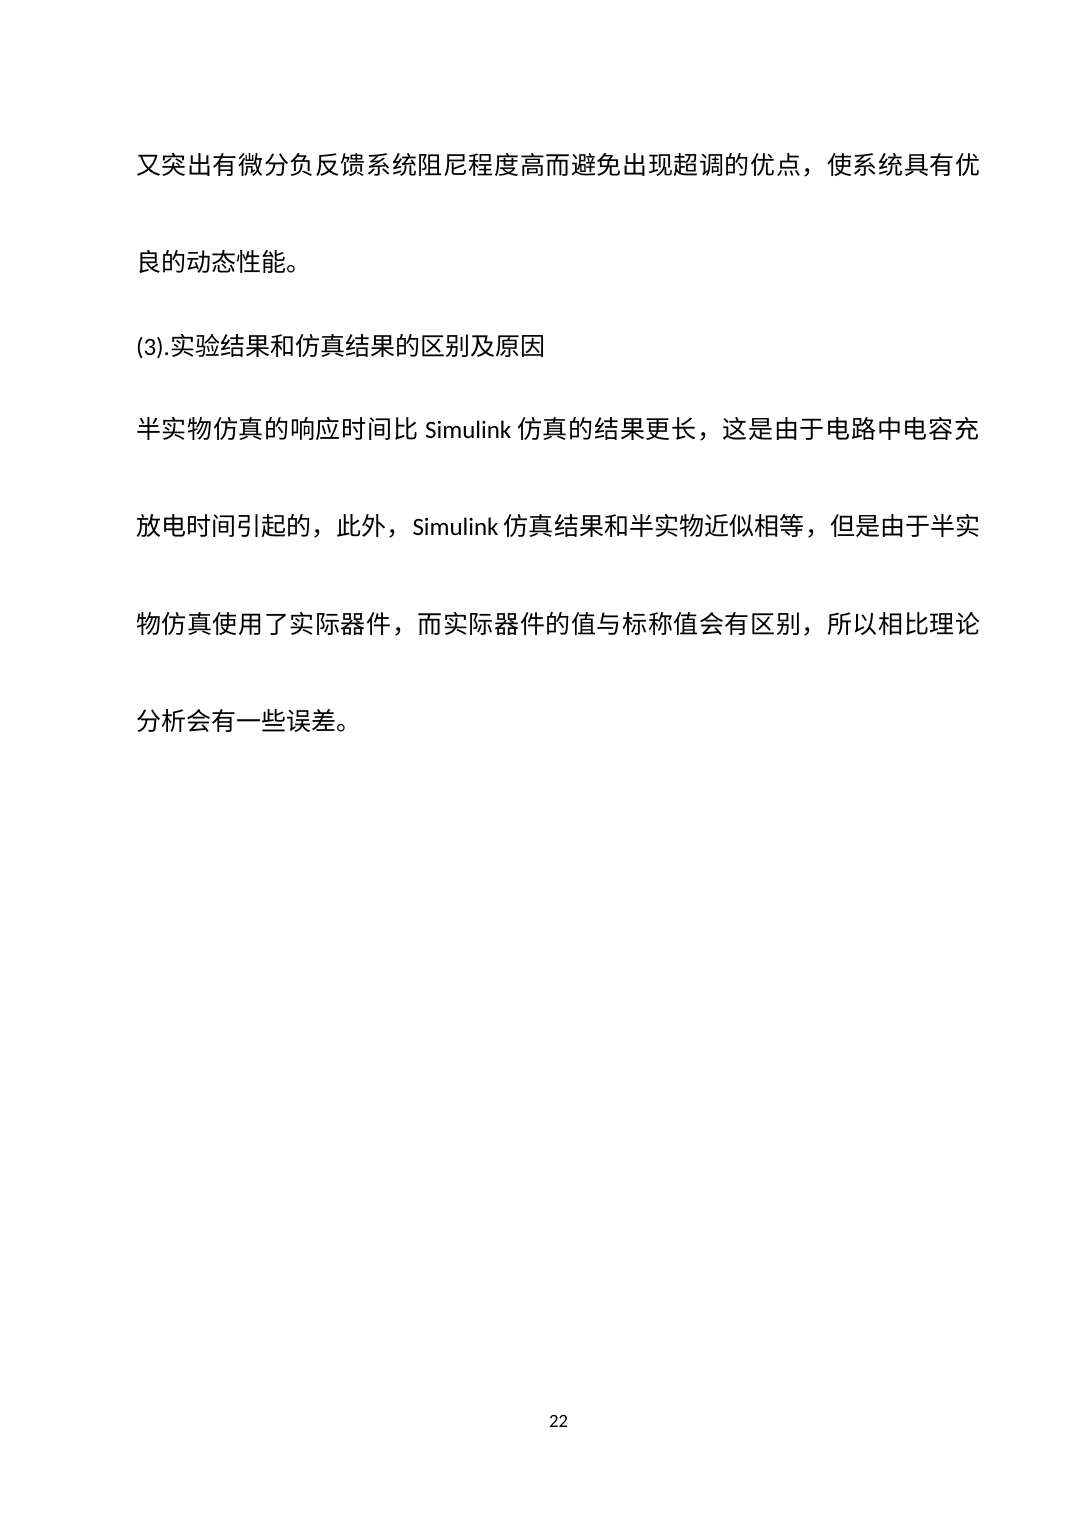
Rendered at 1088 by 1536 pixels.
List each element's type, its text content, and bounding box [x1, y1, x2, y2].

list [136, 131, 981, 293]
list 半实物仿真的响应时间比Simulink仿真的结果更长，这是由于电路中电容充放电时间引起的，此外，Simulink仿真结果和半实物近似相等，但是由于半实物仿真使用了实际器件，而实际器件的值与标称值会有区别，所以相比理论分析会有一些误差。 [136, 395, 981, 752]
list (3).实验结果和仿真结果的区别及原因 [136, 312, 981, 377]
